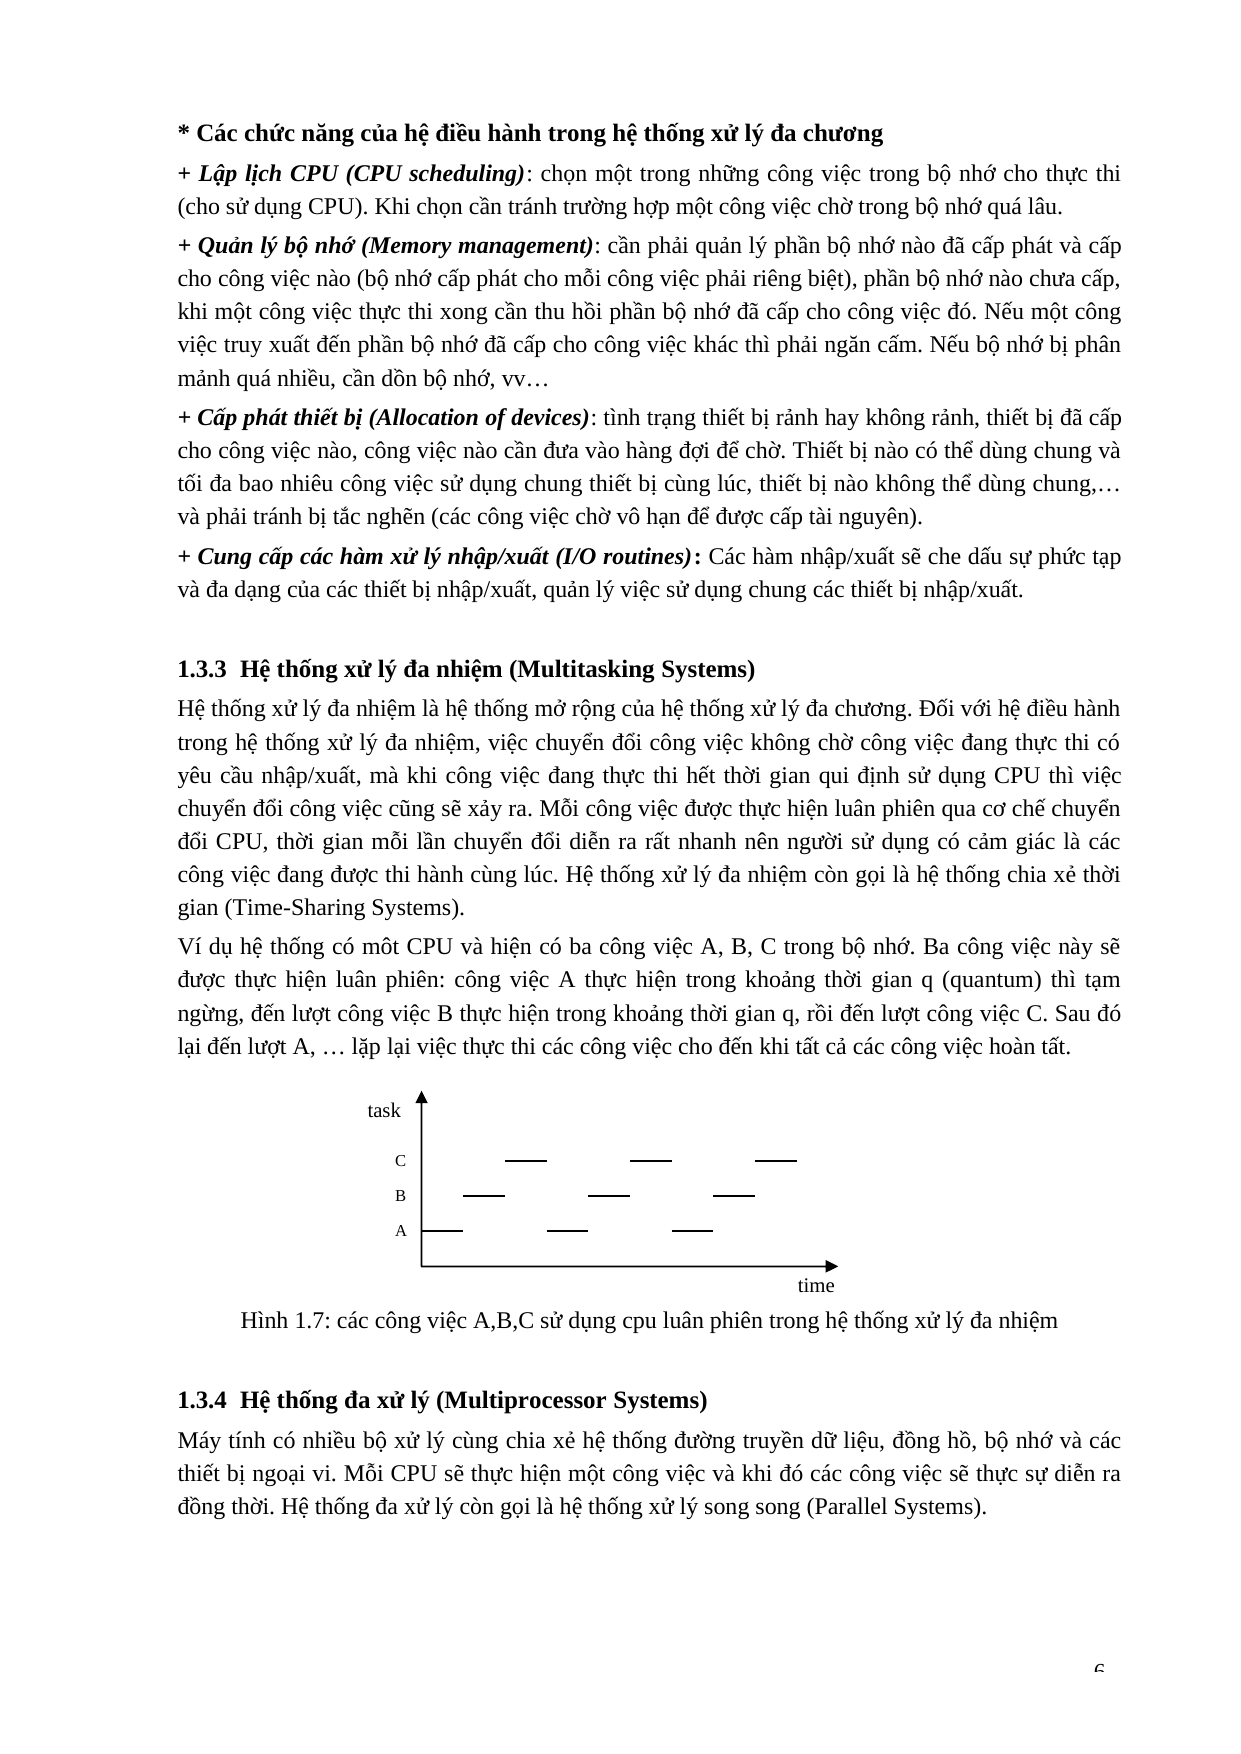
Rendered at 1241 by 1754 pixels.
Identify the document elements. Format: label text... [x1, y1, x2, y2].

subtitle * Các chức năng của hệ điều hành trong hệ thống xử lý đa chương [177, 118, 1146, 147]
text Máy tính có nhiều bộ xử lý cùng chia xẻ hệ thống đường truyền dữ liệu, đồng hồ, bộ nhớ và các thiết bị ngoại vi. Mỗi CPU sẽ thực hiện một công việc và khi đó các công việc sẽ thực sự diễn ra đồng thời. Hệ thống đa xử lý còn gọi là hệ thống xử lý song song (Parallel Systems). [177, 1426, 1123, 1520]
text + Quản lý bộ nhớ (Memory management): cần phải quản lý phần bộ nhớ nào đã cấp phát và cấp cho công việc nào (bộ nhớ cấp phát cho mỗi công việc phải riêng biệt), phần bộ nhớ nào chưa cấp, khi một công việc thực thi xong cần thu hồi phần bộ nhớ đã cấp cho công việc đó. Nếu một công việc truy xuất đến phần bộ nhớ đã cấp cho công việc khác thì phải ngăn cấm. Nếu bộ nhớ bị phân mảnh quá nhiều, cần dồn bộ nhớ, vv… [177, 231, 1123, 391]
subtitle Hệ thống đa xử lý (Multiprocessor Systems) [177, 1385, 1146, 1414]
text + Cung cấp các hàm xử lý nhập/xuất (I/O routines): Các hàm nhập/xuất sẽ che dấu sự phức tạp và đa dạng của các thiết bị nhập/xuất, quản lý việc sử dụng chung các thiết bị nhập/xuất. [177, 542, 1123, 602]
text time [798, 1273, 1146, 1297]
text + Lập lịch CPU (CPU scheduling): chọn một trong những công việc trong bộ nhớ cho thực thi (cho sử dụng CPU). Khi chọn cần tránh trường hợp một công việc chờ trong bộ nhớ quá lâu. [177, 159, 1123, 219]
text + Cấp phát thiết bị (Allocation of devices): tình trạng thiết bị rảnh hay không rảnh, thiết bị đã cấp cho công việc nào, công việc nào cần đưa vào hàng đợi để chờ. Thiết bị nào có thể dùng chung và tối đa bao nhiêu công việc sử dụng chung thiết bị cùng lúc, thiết bị nào không thể dùng chung,… và phải tránh bị tắc nghẽn (các công việc chờ vô hạn để được cấp tài nguyên). [177, 403, 1123, 530]
subtitle Hệ thống xử lý đa nhiệm (Multitasking Systems) [177, 654, 1146, 682]
text task [367, 1098, 1146, 1122]
text Ví dụ hệ thống có môt CPU và hiện có ba công việc A, B, C trong bộ nhớ. Ba công việc này sẽ được thực hiện luân phiên: công việc A thực hiện trong khoảng thời gian q (quantum) thì tạm ngừng, đến lượt công việc B thực hiện trong khoảng thời gian q, rồi đến lượt công việc C. Sau đó lại đến lượt A, … lặp lại việc thực thi các công việc cho đến khi tất cả các công việc hoàn tất. [177, 932, 1123, 1059]
text Hình 1.7: các công việc A,B,C sử dụng cpu luân phiên trong hệ thống xử lý đa nhiệm [240, 1307, 1146, 1334]
text Hệ thống xử lý đa nhiệm là hệ thống mở rộng của hệ thống xử lý đa chương. Đối với hệ điều hành trong hệ thống xử lý đa nhiệm, việc chuyển đổi công việc không chờ công việc đang thực thi có yêu cầu nhập/xuất, mà khi công việc đang thực thi hết thời gian qui định sử dụng CPU thì việc chuyển đổi công việc cũng sẽ xảy ra. Mỗi công việc được thực hiện luân phiên qua cơ chế chuyển đổi CPU, thời gian mỗi lần chuyển đổi diễn ra rất nhanh nên người sử dụng có cảm giác là các công việc đang được thi hành cùng lúc. Hệ thống xử lý đa nhiệm còn gọi là hệ thống chia xẻ thời gian (Time-Sharing Systems). [177, 694, 1123, 921]
